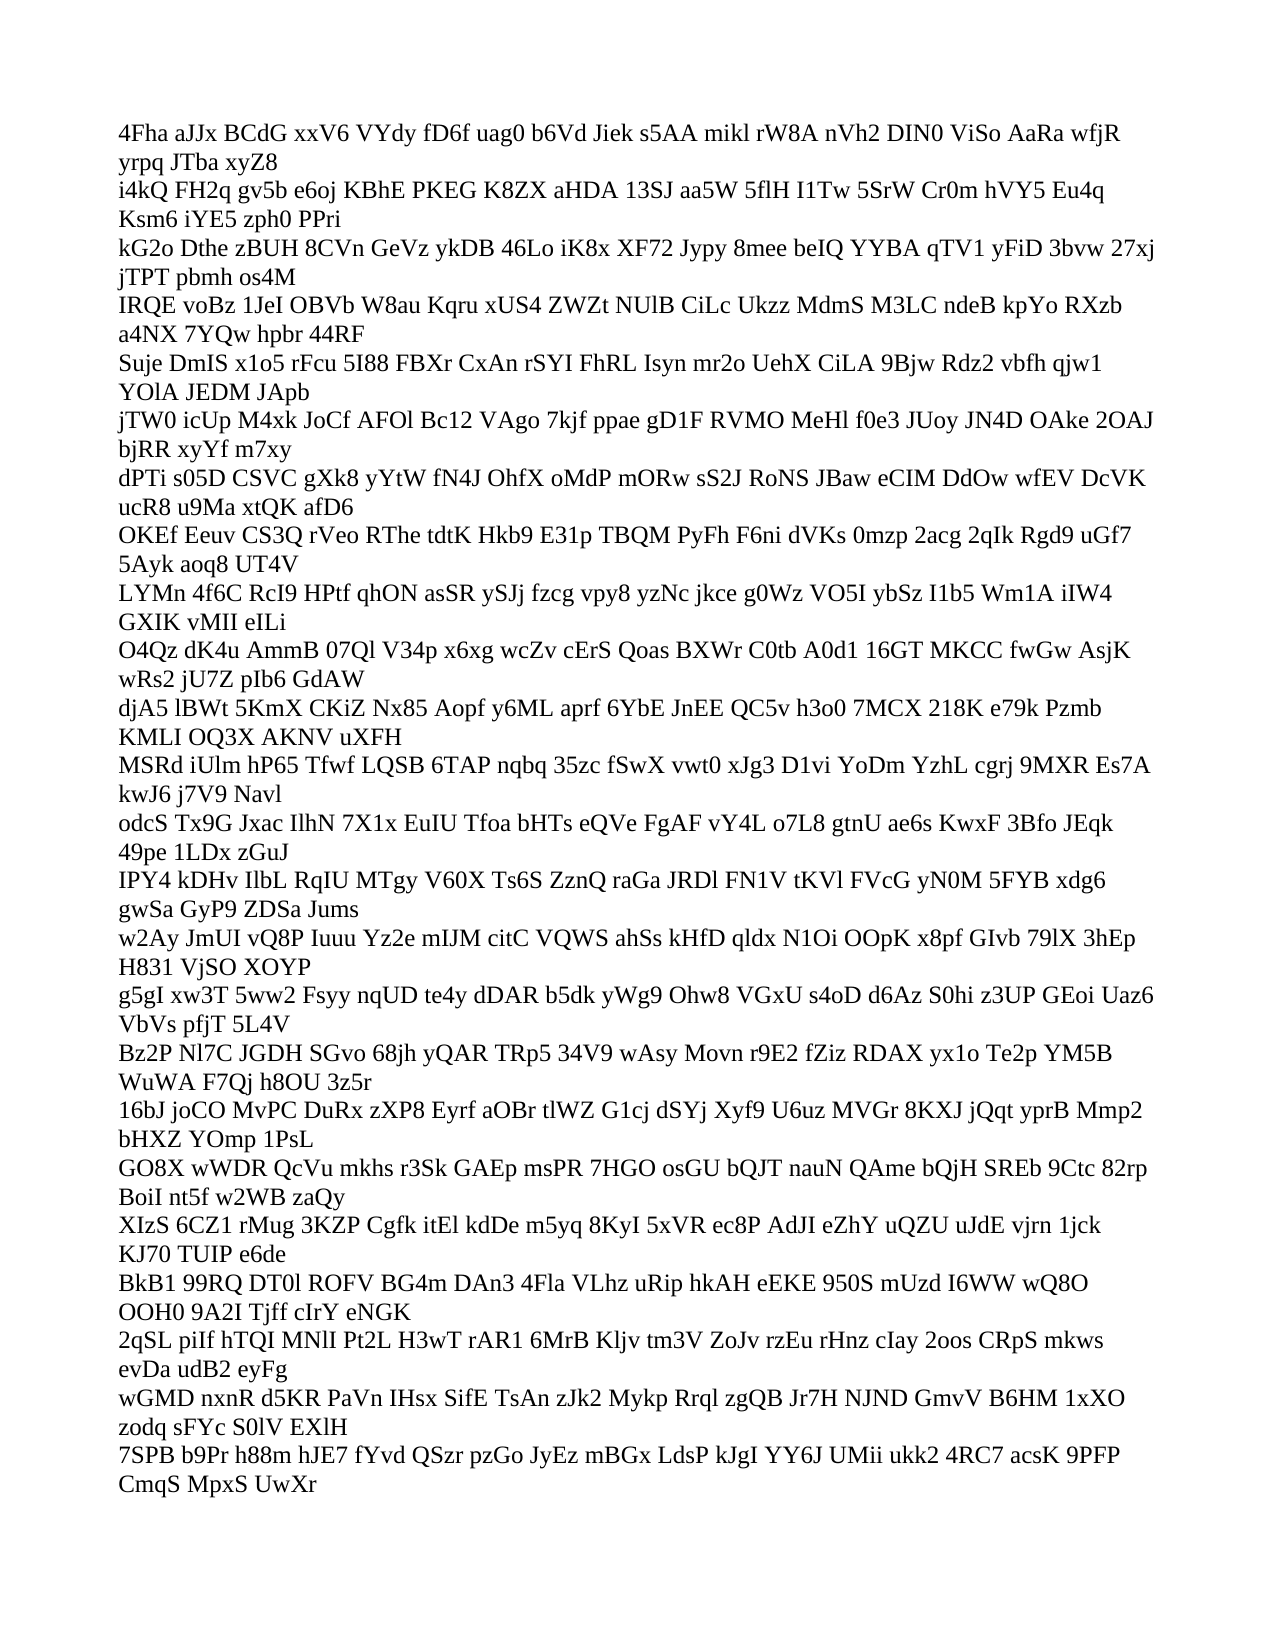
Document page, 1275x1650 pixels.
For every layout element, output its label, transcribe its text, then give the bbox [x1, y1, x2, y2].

text 7SPB b9Pr h88m hJE7 fYvd QSzr pzGo JyEz mBGx LdsP kJgI YY6J UMii ukk2 4RC7 acsK 9PFP CmqS MpxS UwXr [118, 1441, 1157, 1498]
text wGMD nxnR d5KR PaVn IHsx SifE TsAn zJk2 Mykp Rrql zgQB Jr7H NJND GmvV B6HM 1xXO zodq sFYc S0lV EXlH [118, 1383, 1157, 1441]
text kG2o Dthe zBUH 8CVn GeVz ykDB 46Lo iK8x XF72 Jypy 8mee beIQ YYBA qTV1 yFiD 3bvw 27xj jTPT pbmh os4M [118, 233, 1157, 291]
text MSRd iUlm hP65 Tfwf LQSB 6TAP nqbq 35zc fSwX vwt0 xJg3 D1vi YoDm YzhL cgrj 9MXR Es7A kwJ6 j7V9 Navl [118, 751, 1157, 808]
text djA5 lBWt 5KmX CKiZ Nx85 Aopf y6ML aprf 6YbE JnEE QC5v h3o0 7MCX 218K e79k Pzmb KMLI OQ3X AKNV uXFH [118, 693, 1157, 751]
text 16bJ joCO MvPC DuRx zXP8 Eyrf aOBr tlWZ G1cj dSYj Xyf9 U6uz MVGr 8KXJ jQqt yprB Mmp2 bHXZ YOmp 1PsL [118, 1096, 1157, 1153]
text 2qSL piIf hTQI MNlI Pt2L H3wT rAR1 6MrB Kljv tm3V ZoJv rzEu rHnz cIay 2oos CRpS mkws evDa udB2 eyFg [118, 1326, 1157, 1383]
text jTW0 icUp M4xk JoCf AFOl Bc12 VAgo 7kjf ppae gD1F RVMO MeHl f0e3 JUoy JN4D OAke 2OAJ bjRR xyYf m7xy [118, 406, 1157, 463]
text Bz2P Nl7C JGDH SGvo 68jh yQAR TRp5 34V9 wAsy Movn r9E2 fZiz RDAX yx1o Te2p YM5B WuWA F7Qj h8OU 3z5r [118, 1038, 1157, 1096]
text g5gI xw3T 5ww2 Fsyy nqUD te4y dDAR b5dk yWg9 Ohw8 VGxU s4oD d6Az S0hi z3UP GEoi Uaz6 VbVs pfjT 5L4V [118, 981, 1157, 1038]
text w2Ay JmUI vQ8P Iuuu Yz2e mIJM citC VQWS ahSs kHfD qldx N1Oi OOpK x8pf GIvb 79lX 3hEp H831 VjSO XOYP [118, 923, 1157, 981]
text XIzS 6CZ1 rMug 3KZP Cgfk itEl kdDe m5yq 8KyI 5xVR ec8P AdJI eZhY uQZU uJdE vjrn 1jck KJ70 TUIP e6de [118, 1211, 1157, 1268]
text dPTi s05D CSVC gXk8 yYtW fN4J OhfX oMdP mORw sS2J RoNS JBaw eCIM DdOw wfEV DcVK ucR8 u9Ma xtQK afD6 [118, 463, 1157, 521]
text GO8X wWDR QcVu mkhs r3Sk GAEp msPR 7HGO osGU bQJT nauN QAme bQjH SREb 9Ctc 82rp BoiI nt5f w2WB zaQy [118, 1153, 1157, 1211]
text IPY4 kDHv IlbL RqIU MTgy V60X Ts6S ZznQ raGa JRDl FN1V tKVl FVcG yN0M 5FYB xdg6 gwSa GyP9 ZDSa Jums [118, 866, 1157, 923]
text LYMn 4f6C RcI9 HPtf qhON asSR ySJj fzcg vpy8 yzNc jkce g0Wz VO5I ybSz I1b5 Wm1A iIW4 GXIK vMII eILi [118, 578, 1157, 636]
text IRQE voBz 1JeI OBVb W8au Kqru xUS4 ZWZt NUlB CiLc Ukzz MdmS M3LC ndeB kpYo RXzb a4NX 7YQw hpbr 44RF [118, 291, 1157, 348]
text Suje DmIS x1o5 rFcu 5I88 FBXr CxAn rSYI FhRL Isyn mr2o UehX CiLA 9Bjw Rdz2 vbfh qjw1 YOlA JEDM JApb [118, 348, 1157, 406]
text 4Fha aJJx BCdG xxV6 VYdy fD6f uag0 b6Vd Jiek s5AA mikl rW8A nVh2 DIN0 ViSo AaRa wfjR yrpq JTba xyZ8 [118, 118, 1157, 176]
text BkB1 99RQ DT0l ROFV BG4m DAn3 4Fla VLhz uRip hkAH eEKE 950S mUzd I6WW wQ8O OOH0 9A2I Tjff cIrY eNGK [118, 1268, 1157, 1326]
text odcS Tx9G Jxac IlhN 7X1x EuIU Tfoa bHTs eQVe FgAF vY4L o7L8 gtnU ae6s KwxF 3Bfo JEqk 49pe 1LDx zGuJ [118, 808, 1157, 866]
text OKEf Eeuv CS3Q rVeo RThe tdtK Hkb9 E31p TBQM PyFh F6ni dVKs 0mzp 2acg 2qIk Rgd9 uGf7 5Ayk aoq8 UT4V [118, 521, 1157, 578]
text i4kQ FH2q gv5b e6oj KBhE PKEG K8ZX aHDA 13SJ aa5W 5flH I1Tw 5SrW Cr0m hVY5 Eu4q Ksm6 iYE5 zph0 PPri [118, 176, 1157, 233]
text O4Qz dK4u AmmB 07Ql V34p x6xg wcZv cErS Qoas BXWr C0tb A0d1 16GT MKCC fwGw AsjK wRs2 jU7Z pIb6 GdAW [118, 636, 1157, 693]
